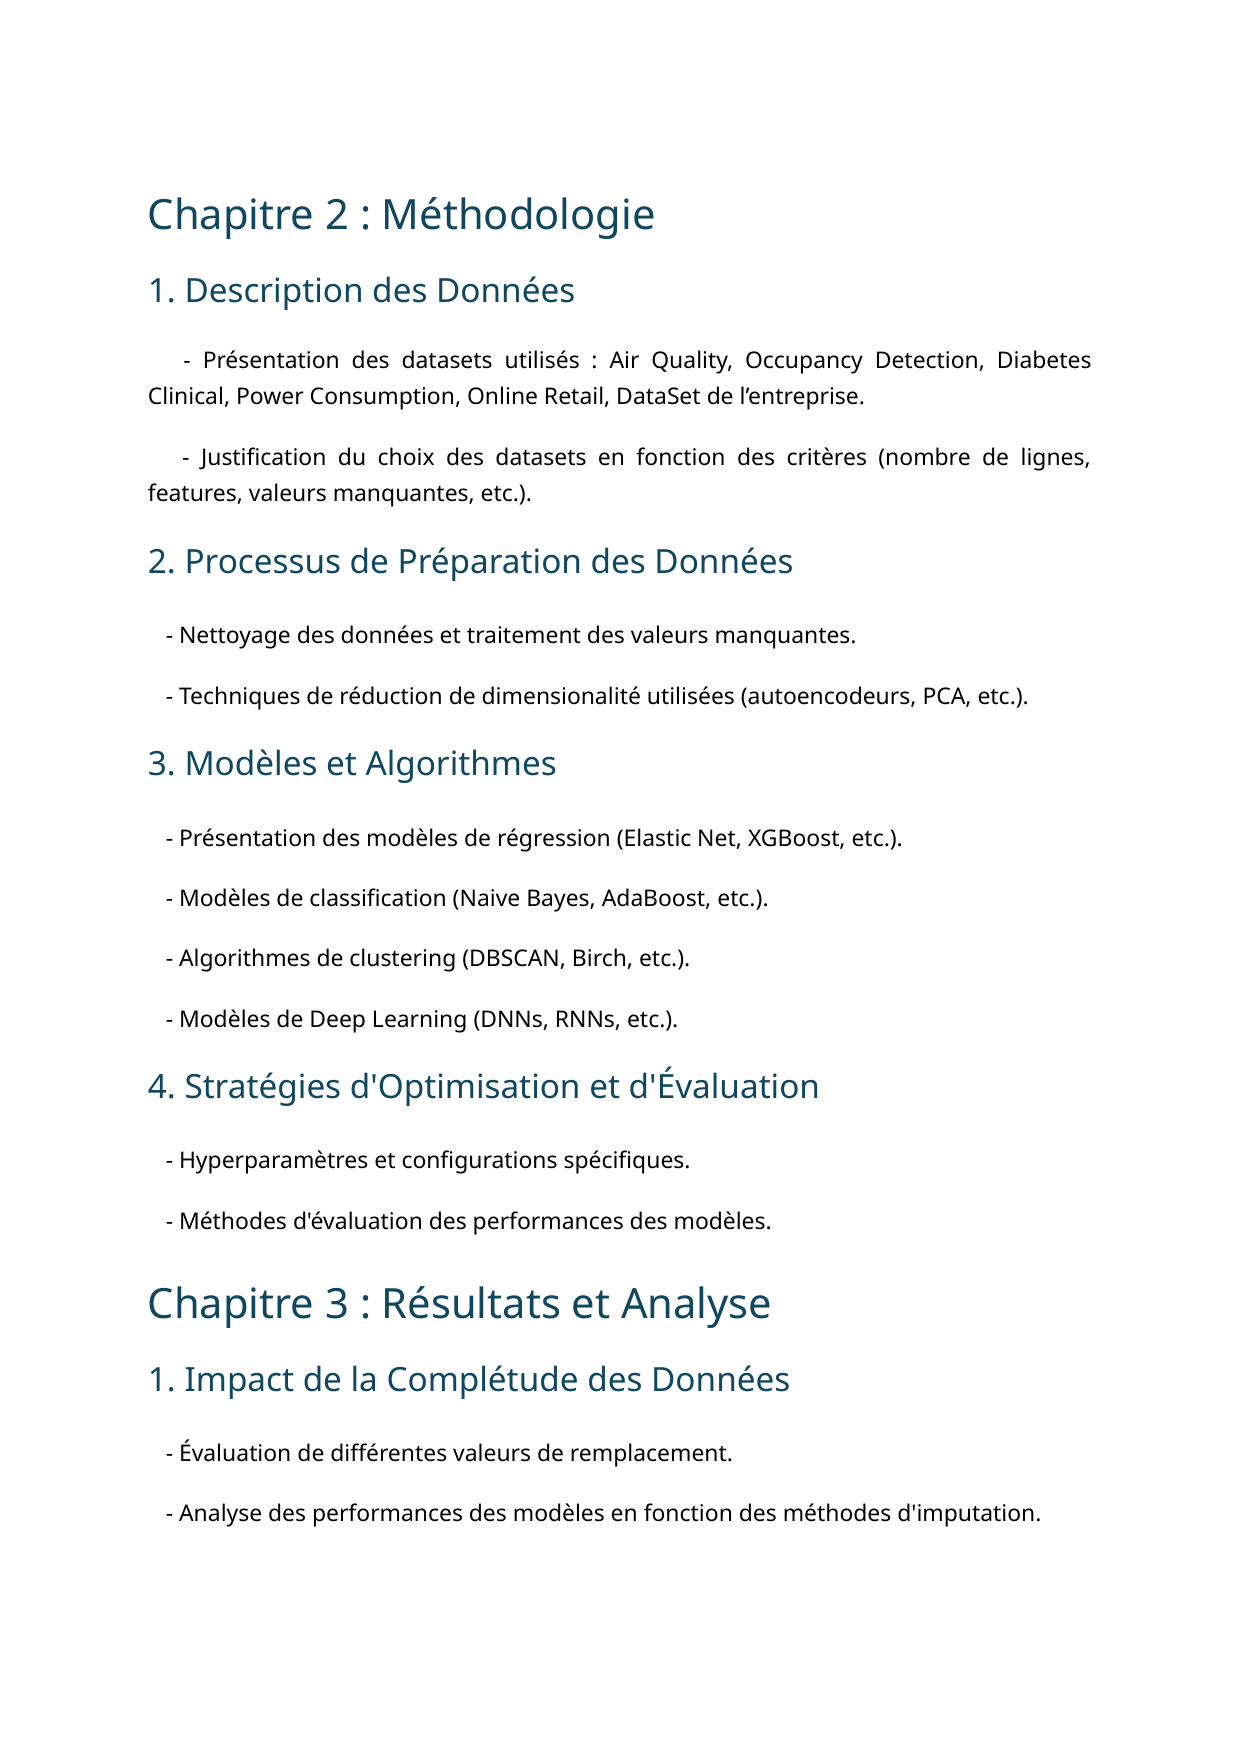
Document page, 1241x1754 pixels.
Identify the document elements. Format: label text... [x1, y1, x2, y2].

text - Évaluation de différentes valeurs de remplacement. [148, 1437, 1093, 1468]
subtitle 1. Impact de la Complétude des Données [148, 1356, 1093, 1401]
subtitle 3. Modèles et Algorithmes [148, 740, 1093, 786]
text - Hyperparamètres et configurations spécifiques. [148, 1144, 1093, 1176]
text - Techniques de réduction de dimensionalité utilisées (autoencodeurs, PCA, etc.). [148, 680, 1093, 711]
text - Modèles de Deep Learning (DNNs, RNNs, etc.). [148, 1003, 1093, 1034]
text - Méthodes d'évaluation des performances des modèles. [148, 1205, 1093, 1236]
subtitle 4. Stratégies d'Optimisation et d'Évaluation [148, 1063, 1093, 1108]
text - Analyse des performances des modèles en fonction des méthodes d'imputation. [148, 1497, 1093, 1528]
text - Algorithmes de clustering (DBSCAN, Birch, etc.). [148, 942, 1093, 973]
text - Présentation des datasets utilisés : Air Quality, Occupancy Detection, Diabetes Clinical, Power Consumption, Online Retail, DataSet de l’entreprise. [148, 344, 1093, 411]
text - Présentation des modèles de régression (Elastic Net, XGBoost, etc.). [148, 821, 1093, 853]
text - Nettoyage des données et traitement des valeurs manquantes. [148, 619, 1093, 651]
subtitle Chapitre 2 : Méthodologie [148, 185, 1093, 242]
text - Modèles de classification (Naive Bayes, AdaBoost, etc.). [148, 882, 1093, 913]
subtitle Chapitre 3 : Résultats et Analyse [148, 1274, 1093, 1330]
subtitle 2. Processus de Préparation des Données [148, 538, 1093, 583]
subtitle 1. Description des Données [148, 267, 1093, 312]
text - Justification du choix des datasets en fonction des critères (nombre de lignes, features, valeurs manquantes, etc.). [148, 441, 1093, 508]
